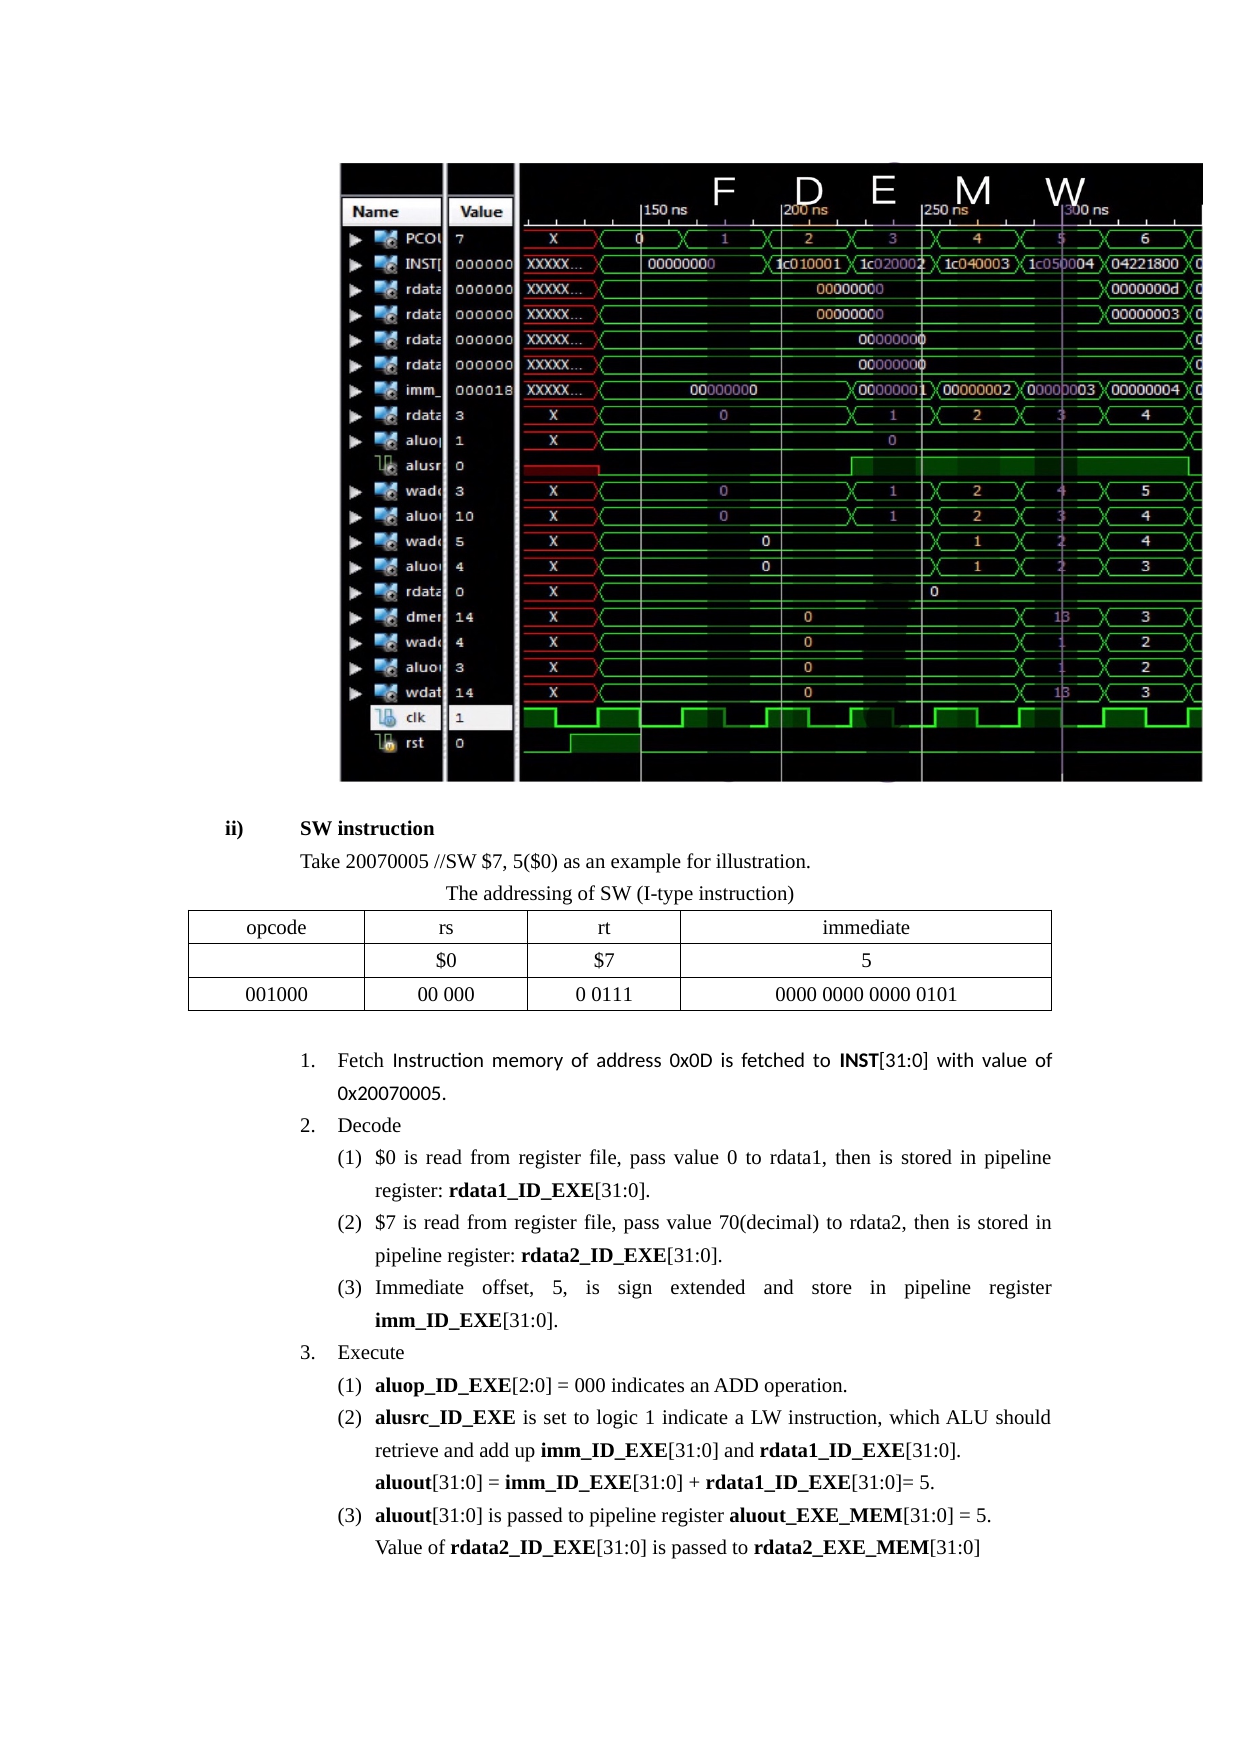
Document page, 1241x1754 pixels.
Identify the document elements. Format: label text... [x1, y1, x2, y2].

table_header opcode [189, 911, 364, 943]
table_header immediate [681, 911, 1051, 943]
table_header rs [365, 911, 527, 943]
list aluout[31:0] = imm_ID_EXE[31:0] + rdata1_ID_EXE[31:0]= 5. [350, 1466, 1053, 1499]
table_cell 0000 0000 0000 0101 [681, 978, 1051, 1010]
list $7 is read from register file, pass value 70(decimal) to rdata2, then is stored in pipeline register: rdata2_ID_EXE[31:0]. [337, 1206, 1053, 1271]
list Take 20070005 //SW $7, 5($0) as an example for illustration. [300, 844, 1053, 877]
table_cell [189, 944, 364, 977]
table_cell 5 [681, 944, 1051, 977]
list Execute [300, 1336, 1053, 1369]
table_header rt [528, 911, 680, 943]
table_cell 00 000 [365, 978, 527, 1010]
table_cell 001000 [189, 978, 364, 1010]
list Value of rdata2_ID_EXE[31:0] is passed to rdata2_EXE_MEM[31:0] [375, 1531, 1053, 1564]
table_cell $7 [528, 944, 680, 977]
list aluop_ID_EXE[2:0] = 000 indicates an ADD operation. [337, 1369, 1053, 1401]
text The addressing of SW (I-type instruction) [187, 877, 1053, 909]
list $0 is read from register file, pass value 0 to rdata1, then is stored in pipeline register: rdata1_ID_EXE[31:0]. [337, 1141, 1053, 1206]
picture [337, 162, 1203, 785]
list Fetch Instruction memory of address 0x0D is fetched to INST[31:0] with value of 0x20070005. [300, 1044, 1053, 1109]
list Decode [300, 1109, 1053, 1141]
list alusrc_ID_EXE is set to logic 1 indicate a LW instruction, which ALU should retrieve and add up imm_ID_EXE[31:0] and rdata1_ID_EXE[31:0]. [337, 1401, 1053, 1466]
list SW instruction [225, 812, 1053, 844]
list Immediate offset, 5, is sign extended and store in pipeline register imm_ID_EXE[31:0]. [337, 1271, 1053, 1336]
table_cell $0 [365, 944, 527, 977]
table_cell 0 0111 [528, 978, 680, 1010]
list aluout[31:0] is passed to pipeline register aluout_EXE_MEM[31:0] = 5. [337, 1499, 1053, 1531]
